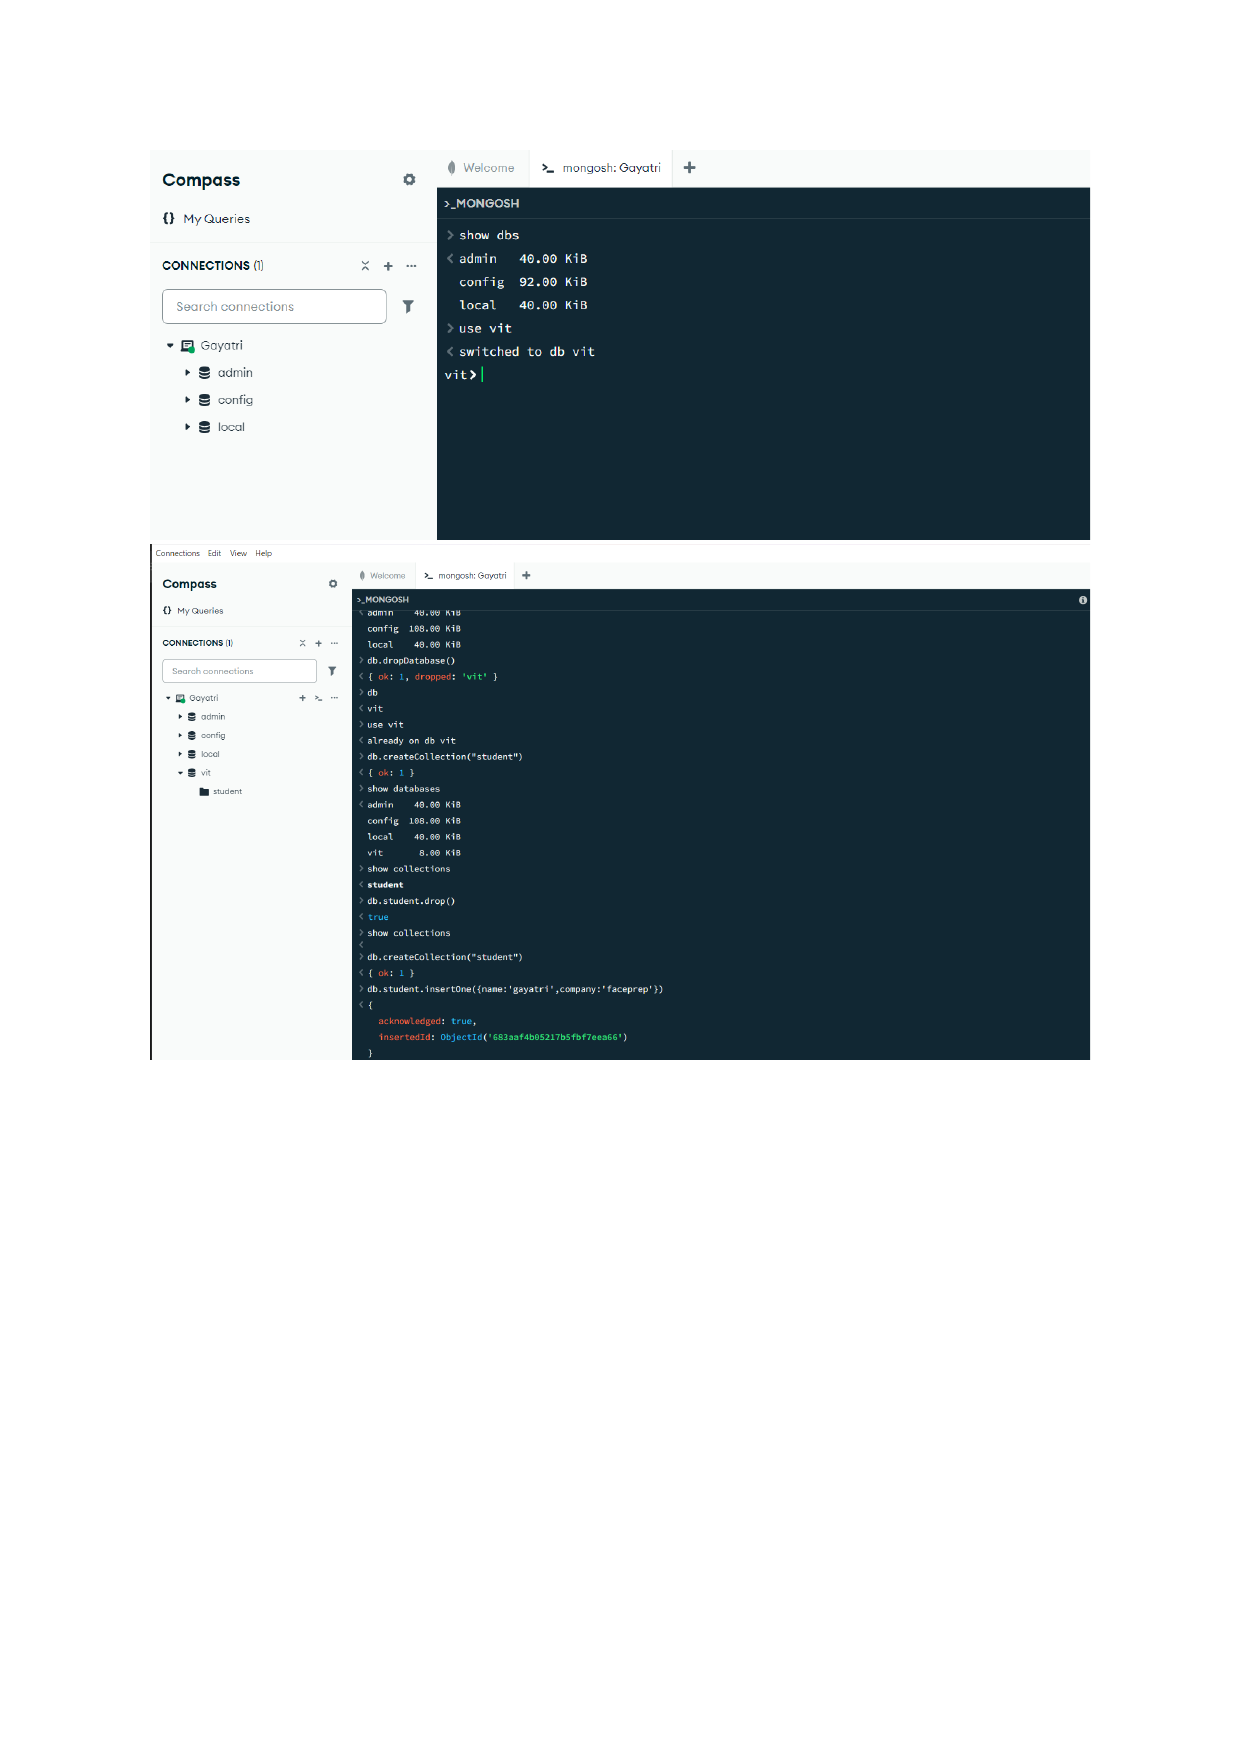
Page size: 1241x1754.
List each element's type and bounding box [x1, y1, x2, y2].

picture [150, 544, 1091, 1060]
picture [150, 150, 1091, 540]
